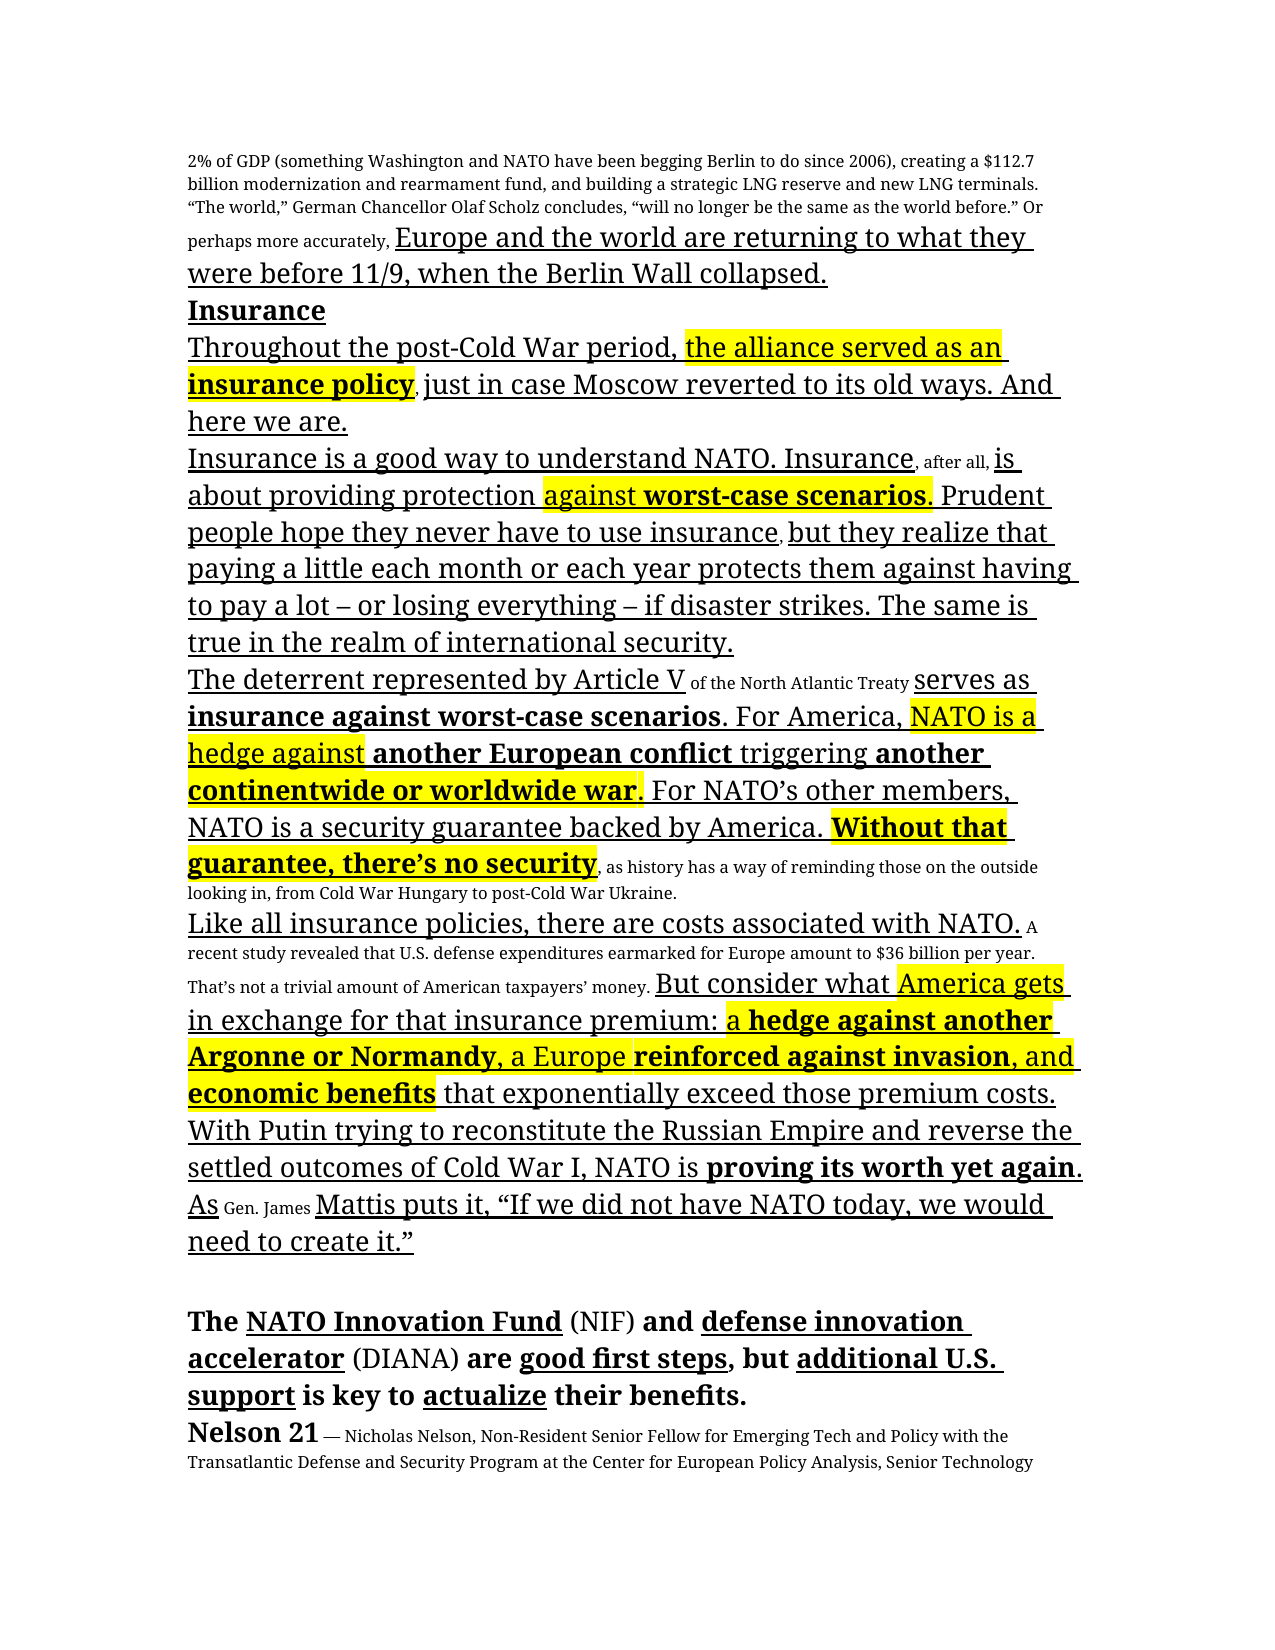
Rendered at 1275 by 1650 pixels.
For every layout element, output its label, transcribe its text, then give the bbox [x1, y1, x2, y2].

text With Putin trying to reconstitute the Russian Empire and reverse the settled outcomes of Cold War I, NATO is proving its worth yet again. As Gen. James Mattis puts it, “If we did not have NATO today, we would need to create it.” [187, 1112, 1087, 1259]
text Insurance [187, 292, 1087, 329]
subtitle The NATO Innovation Fund (NIF) and defense innovation accelerator (DIANA) are good first steps, but additional U.S. support is key to actualize their benefits. [187, 1303, 1087, 1413]
text Throughout the post-Cold War period, the alliance served as an insurance policy, just in case Moscow reverted to its old ways. And here we are. [187, 329, 1087, 439]
text Insurance is a good way to understand NATO. Insurance, after all, is about providing protection against worst-case scenarios. Prudent people hope they never have to use insurance, but they realize that paying a little each month or each year protects them against having to pay a lot – or losing everything – if disaster strikes. The same is true in the realm of international security. [187, 439, 1087, 661]
text “The world,” German Chancellor Olaf Scholz concludes, “will no longer be the same as the world before.” Or perhaps more accurately, Europe and the world are returning to what they were before 11/9, when the Berlin Wall collapsed. [187, 195, 1087, 292]
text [187, 1413, 1087, 1473]
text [187, 150, 1087, 195]
text The deterrent represented by Article V of the North Atlantic Treaty serves as insurance against worst-case scenarios. For America, NATO is a hedge against another European conflict triggering another continentwide or worldwide war. For NATO’s other members, NATO is a security guarantee backed by America. Without that guarantee, there’s no security, as history has a way of reminding those on the outside looking in, from Cold War Hungary to post-Cold War Ukraine. [187, 661, 1087, 904]
text Like all insurance policies, there are costs associated with NATO. A recent study revealed that U.S. defense expenditures earmarked for Europe amount to $36 billion per year. That’s not a trivial amount of American taxpayers’ money. But consider what America gets in exchange for that insurance premium: a hedge against another Argonne or Normandy, a Europe reinforced against invasion, and economic benefits that exponentially exceed those premium costs. [187, 904, 1087, 1112]
